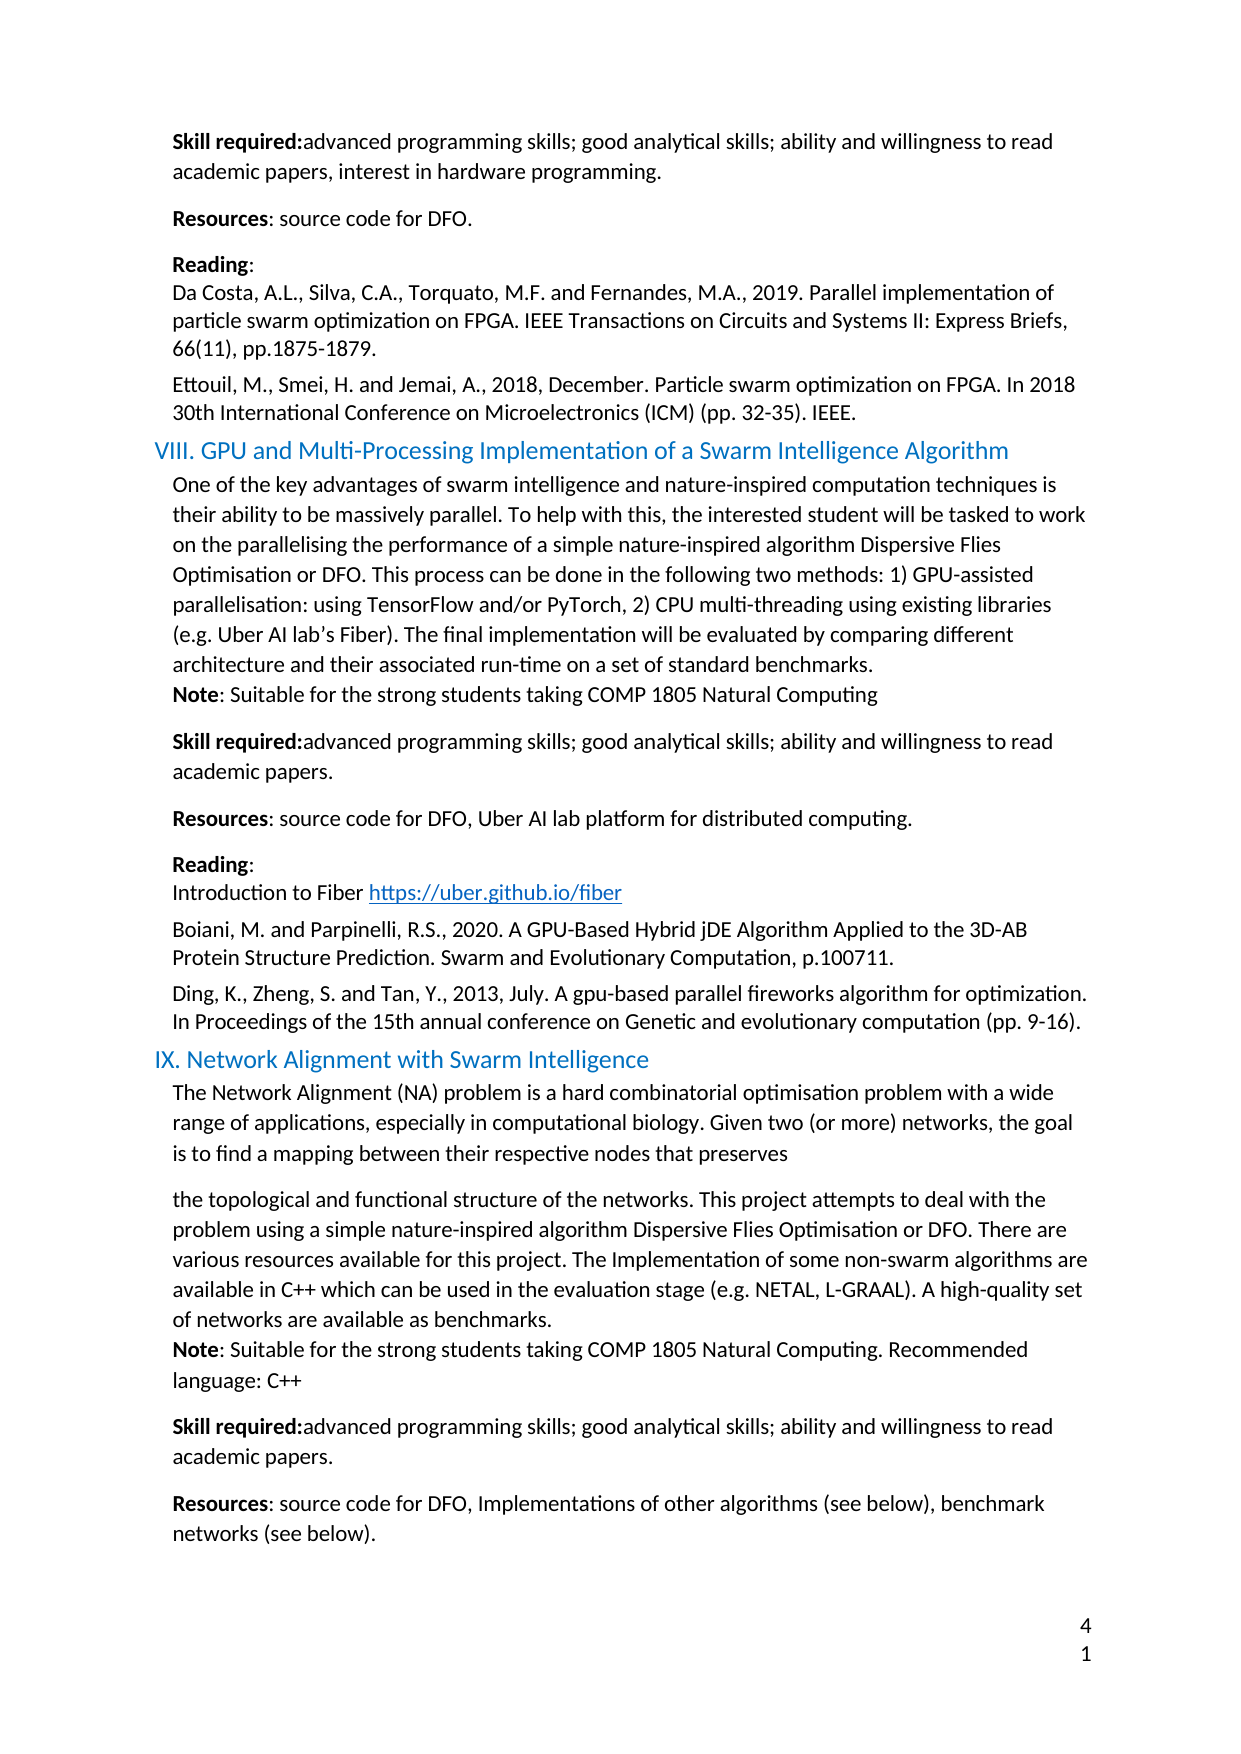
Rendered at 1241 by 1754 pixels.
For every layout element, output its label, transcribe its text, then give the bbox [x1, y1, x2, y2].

text VIII. GPU and Multi-Processing Implementation of a Swarm Intelligence Algorithm [154, 433, 1051, 466]
text Reading: [172, 250, 255, 278]
text available in C++ which can be used in the evaluation stage (e.g. NETAL, L-GRAAL). A high-quality set [172, 1276, 1093, 1303]
text architecture and their associated run-time on a set of standard benchmarks. [172, 650, 881, 678]
text networks (see below). [172, 1519, 378, 1547]
text particle swarm optimization on FPGA. IEEE Transactions on Circuits and Systems II: Express Briefs, [172, 306, 1078, 334]
text Ding, K., Zheng, S. and Tan, Y., 2013, July. A gpu-based parallel fireworks algorithm for optimization. [172, 979, 1098, 1007]
text academic papers. [172, 757, 335, 785]
text Introduction to Fiber https://uber.github.io/fiber [172, 878, 628, 906]
text Boiani, M. and Parpinelli, R.S., 2020. A GPU-Based Hybrid jDE Algorithm Applied to the 3D-AB [172, 914, 1037, 943]
text parallelisation: using TensorFlow and/or PyTorch, 2) CPU multi-threading using existing libraries [172, 590, 1062, 618]
text on the parallelising the performance of a simple nature-inspired algorithm Dispersive Flies [172, 530, 1011, 558]
text IX. Network Alignment with Swarm Intelligence [154, 1042, 673, 1075]
text 66(11), pp.1875-1879. [172, 334, 378, 362]
text In Proceedings of the 15th annual conference on Genetic and evolutionary computation (pp. 9-16). [172, 1007, 1092, 1035]
text range of applications, especially in computational biology. Given two (or more) networks, the goal [172, 1108, 1084, 1136]
text language: C++ [172, 1366, 303, 1394]
text One of the key advantages of swarm intelligence and nature-inspired computation techniques is [172, 470, 1066, 498]
text Resources: source code for DFO, Implementations of other algorithms (see below), benchmark [172, 1489, 1054, 1517]
text Ettouil, M., Smei, H. and Jemai, A., 2018, December. Particle swarm optimization on FPGA. In 2018 [172, 370, 1086, 398]
text Reading: [172, 851, 255, 878]
text (e.g. Uber AI lab’s Fiber). The final implementation will be evaluated by comparing different [172, 620, 1024, 648]
text of networks are available as benchmarks. [172, 1305, 556, 1333]
text 30th International Conference on Microelectronics (ICM) (pp. 32-35). IEEE. [172, 398, 865, 426]
text Skill required:advanced programming skills; good analytical skills; ability and willingness to read [172, 127, 1069, 155]
text is to find a mapping between their respective nodes that preserves [172, 1138, 795, 1167]
text academic papers. [172, 1442, 335, 1470]
text Protein Structure Prediction. Swarm and Evolutionary Computation, p.100711. [172, 943, 902, 971]
text problem using a simple nature-inspired algorithm Dispersive Flies Optimisation or DFO. There are [172, 1215, 1077, 1243]
text academic papers, interest in hardware programming. [172, 157, 667, 185]
text various resources available for this project. The Implementation of some non-swarm algorithms are [172, 1245, 1098, 1273]
text their ability to be massively parallel. To help with this, the interested student will be tasked to work [172, 500, 1097, 528]
text Da Costa, A.L., Silva, C.A., Torquato, M.F. and Fernandes, M.A., 2019. Parallel implementation of [172, 278, 1065, 306]
text Note: Suitable for the strong students taking COMP 1805 Natural Computing. Recommended [172, 1336, 1037, 1363]
text Resources: source code for DFO. [172, 203, 476, 232]
text 41 [1080, 1611, 1103, 1667]
text Skill required:advanced programming skills; good analytical skills; ability and willingness to read [172, 1412, 1069, 1440]
text Optimisation or DFO. This process can be done in the following two methods: 1) GPU-assisted [172, 560, 1043, 588]
text the topological and functional structure of the networks. This project attempts to deal with the [172, 1185, 1057, 1213]
text Note: Suitable for the strong students taking COMP 1805 Natural Computing [172, 680, 885, 708]
text The Network Alignment (NA) problem is a hard combinatorial optimisation problem with a wide [172, 1078, 1064, 1106]
text Resources: source code for DFO, Uber AI lab platform for distributed computing. [172, 804, 922, 832]
text Skill required:advanced programming skills; good analytical skills; ability and willingness to read [172, 727, 1069, 755]
